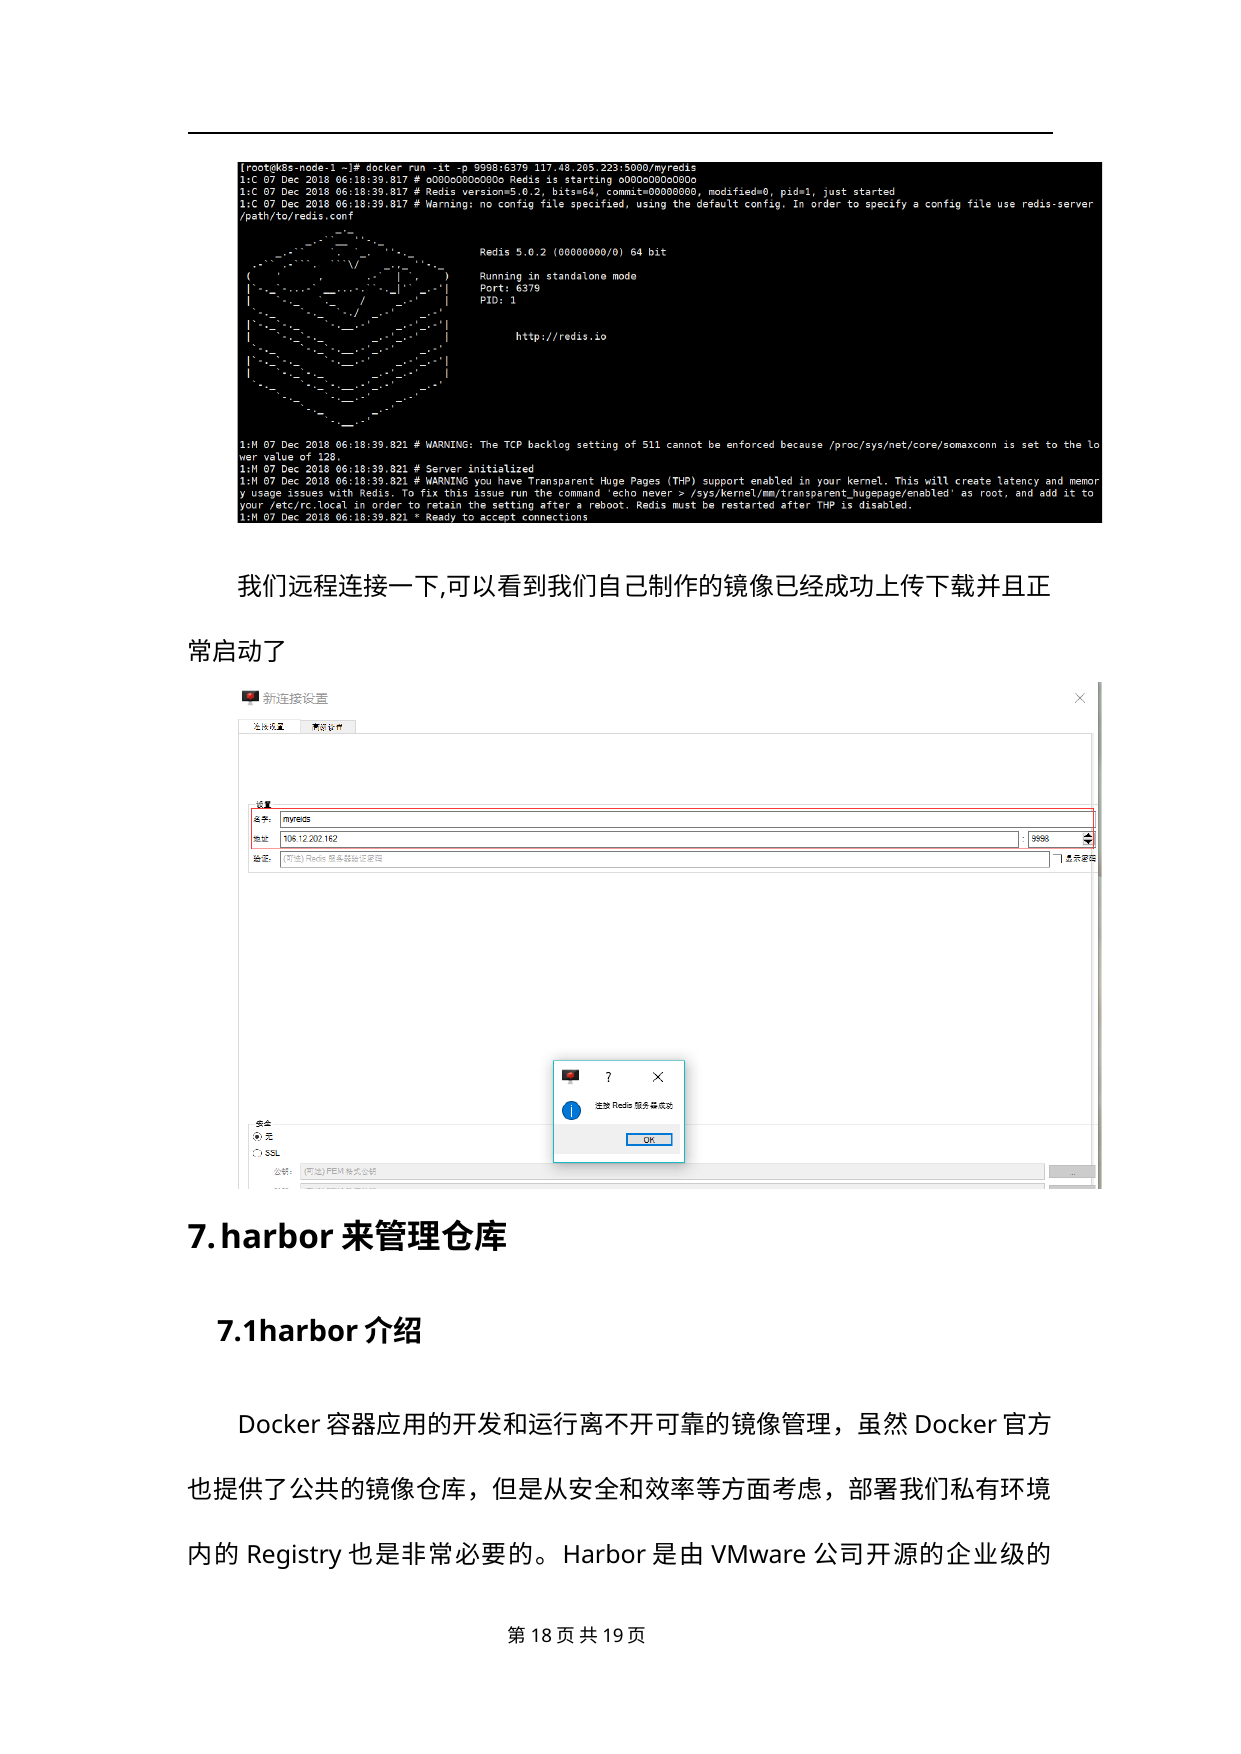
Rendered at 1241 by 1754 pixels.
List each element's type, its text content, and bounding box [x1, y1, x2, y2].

picture [237, 162, 1103, 523]
picture [237, 682, 1102, 1189]
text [187, 1390, 1053, 1585]
subtitle harbor来管理仓库 [187, 1202, 1053, 1267]
subtitle 7.1harbor介绍 [187, 1296, 1053, 1361]
text 我们远程连接一下,可以看到我们自己制作的镜像已经成功上传下载并且正常启动了 [187, 552, 1053, 682]
